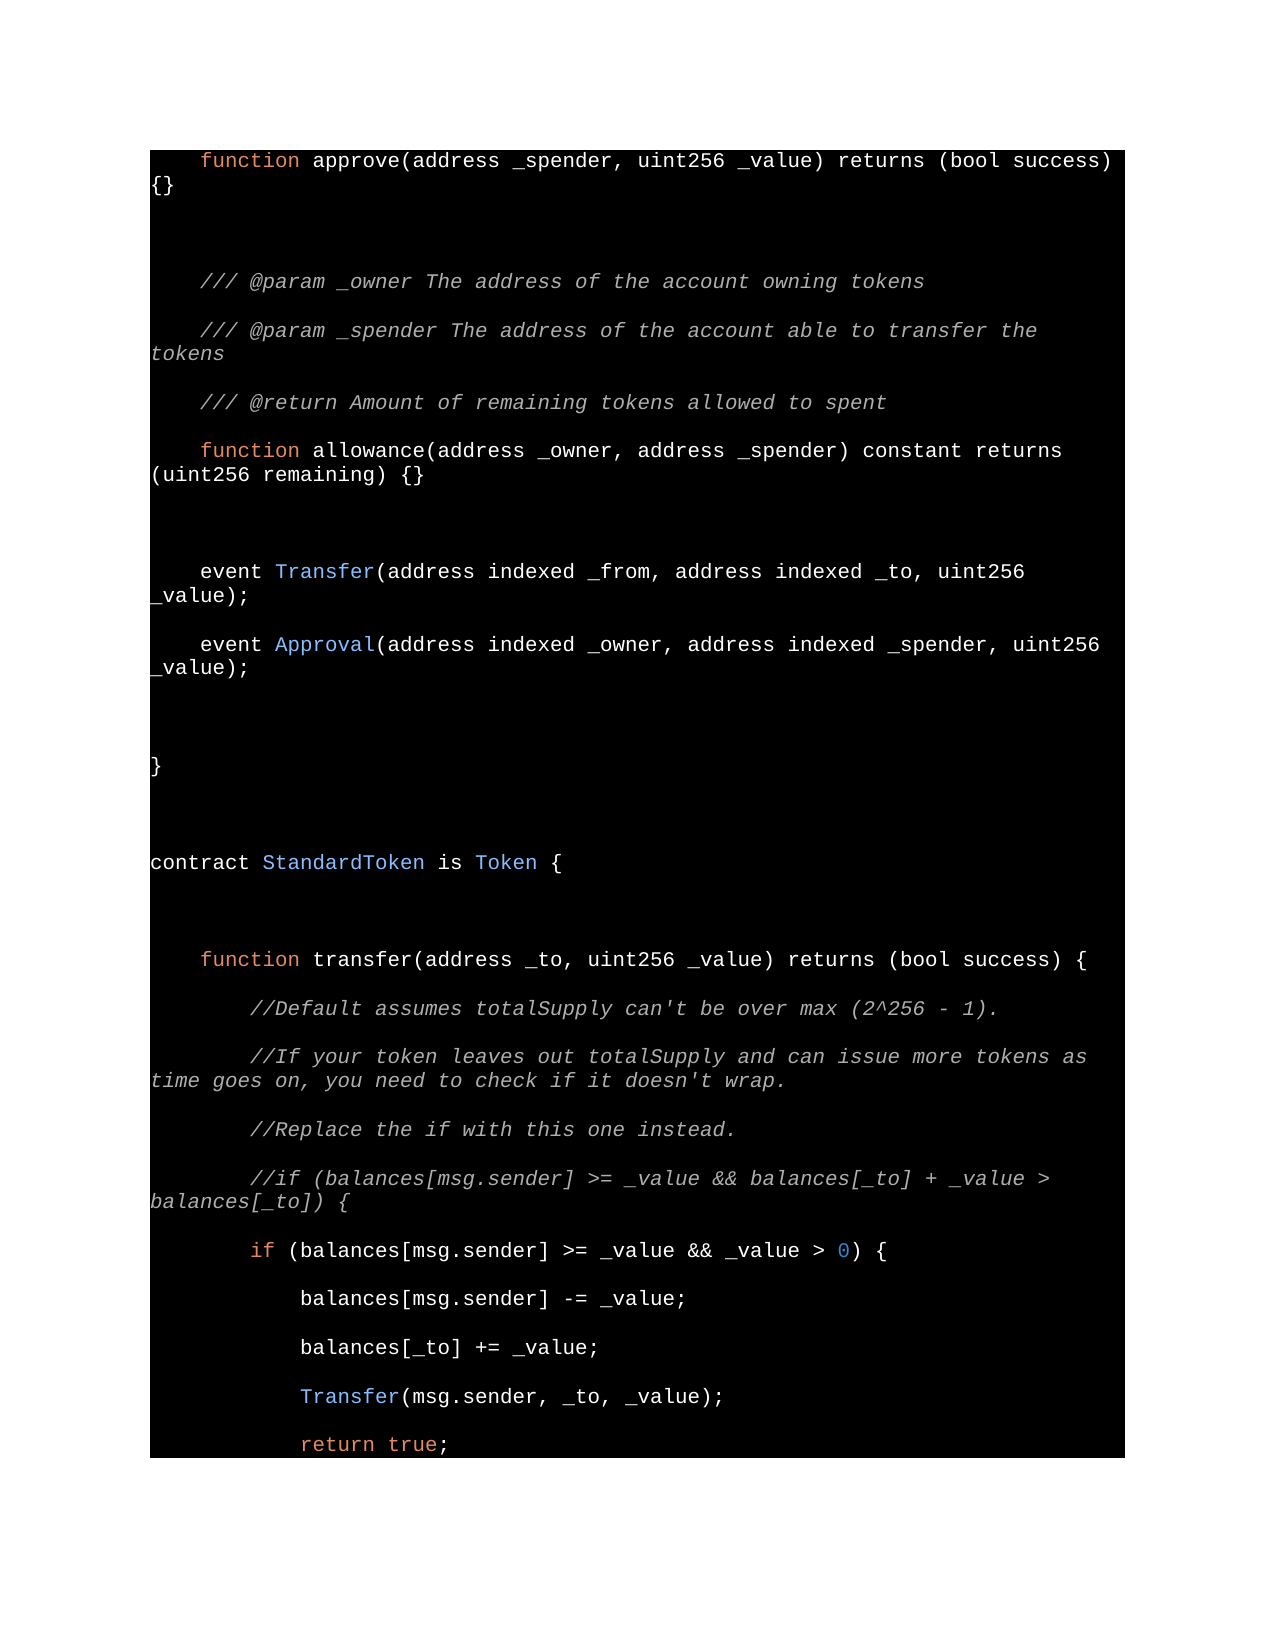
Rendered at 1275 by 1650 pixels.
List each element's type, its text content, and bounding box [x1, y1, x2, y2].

text event Transfer(address indexed _from, address indexed _to, uint256 _value); [150, 561, 1125, 609]
text //If your token leaves out totalSupply and can issue more tokens as time goes on, you need to check if it doesn't wrap. [150, 1047, 1125, 1094]
text function transfer(address _to, uint256 _value) returns (bool success) { [150, 949, 1125, 973]
text //Replace the if with this one instead. [150, 1119, 1125, 1142]
text function approve(address _spender, uint256 _value) returns (bool success) {} [150, 150, 1125, 197]
text balances[msg.sender] -= _value; [150, 1288, 1125, 1312]
text balances[_to] += _value; [150, 1337, 1125, 1361]
text /// @return Amount of remaining tokens allowed to spent [150, 392, 1125, 416]
text function allowance(address _owner, address _spender) constant returns (uint256 remaining) {} [150, 441, 1125, 488]
text Transfer(msg.sender, _to, _value); [150, 1386, 1125, 1409]
text return true; [150, 1434, 1125, 1458]
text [150, 319, 1125, 367]
text event Approval(address indexed _owner, address indexed _spender, uint256 _value); [150, 634, 1125, 681]
text //Default assumes totalSupply can't be over max (2^256 - 1). [150, 998, 1125, 1022]
text if (balances[msg.sender] >= _value && _value > 0) { [150, 1240, 1125, 1263]
text //if (balances[msg.sender] >= _value && balances[_to] + _value > balances[_to]) { [150, 1167, 1125, 1215]
text contract StandardToken is Token { [150, 852, 1125, 876]
text /// @param _owner The address of the account owning tokens [150, 271, 1125, 294]
text } [150, 755, 1125, 778]
